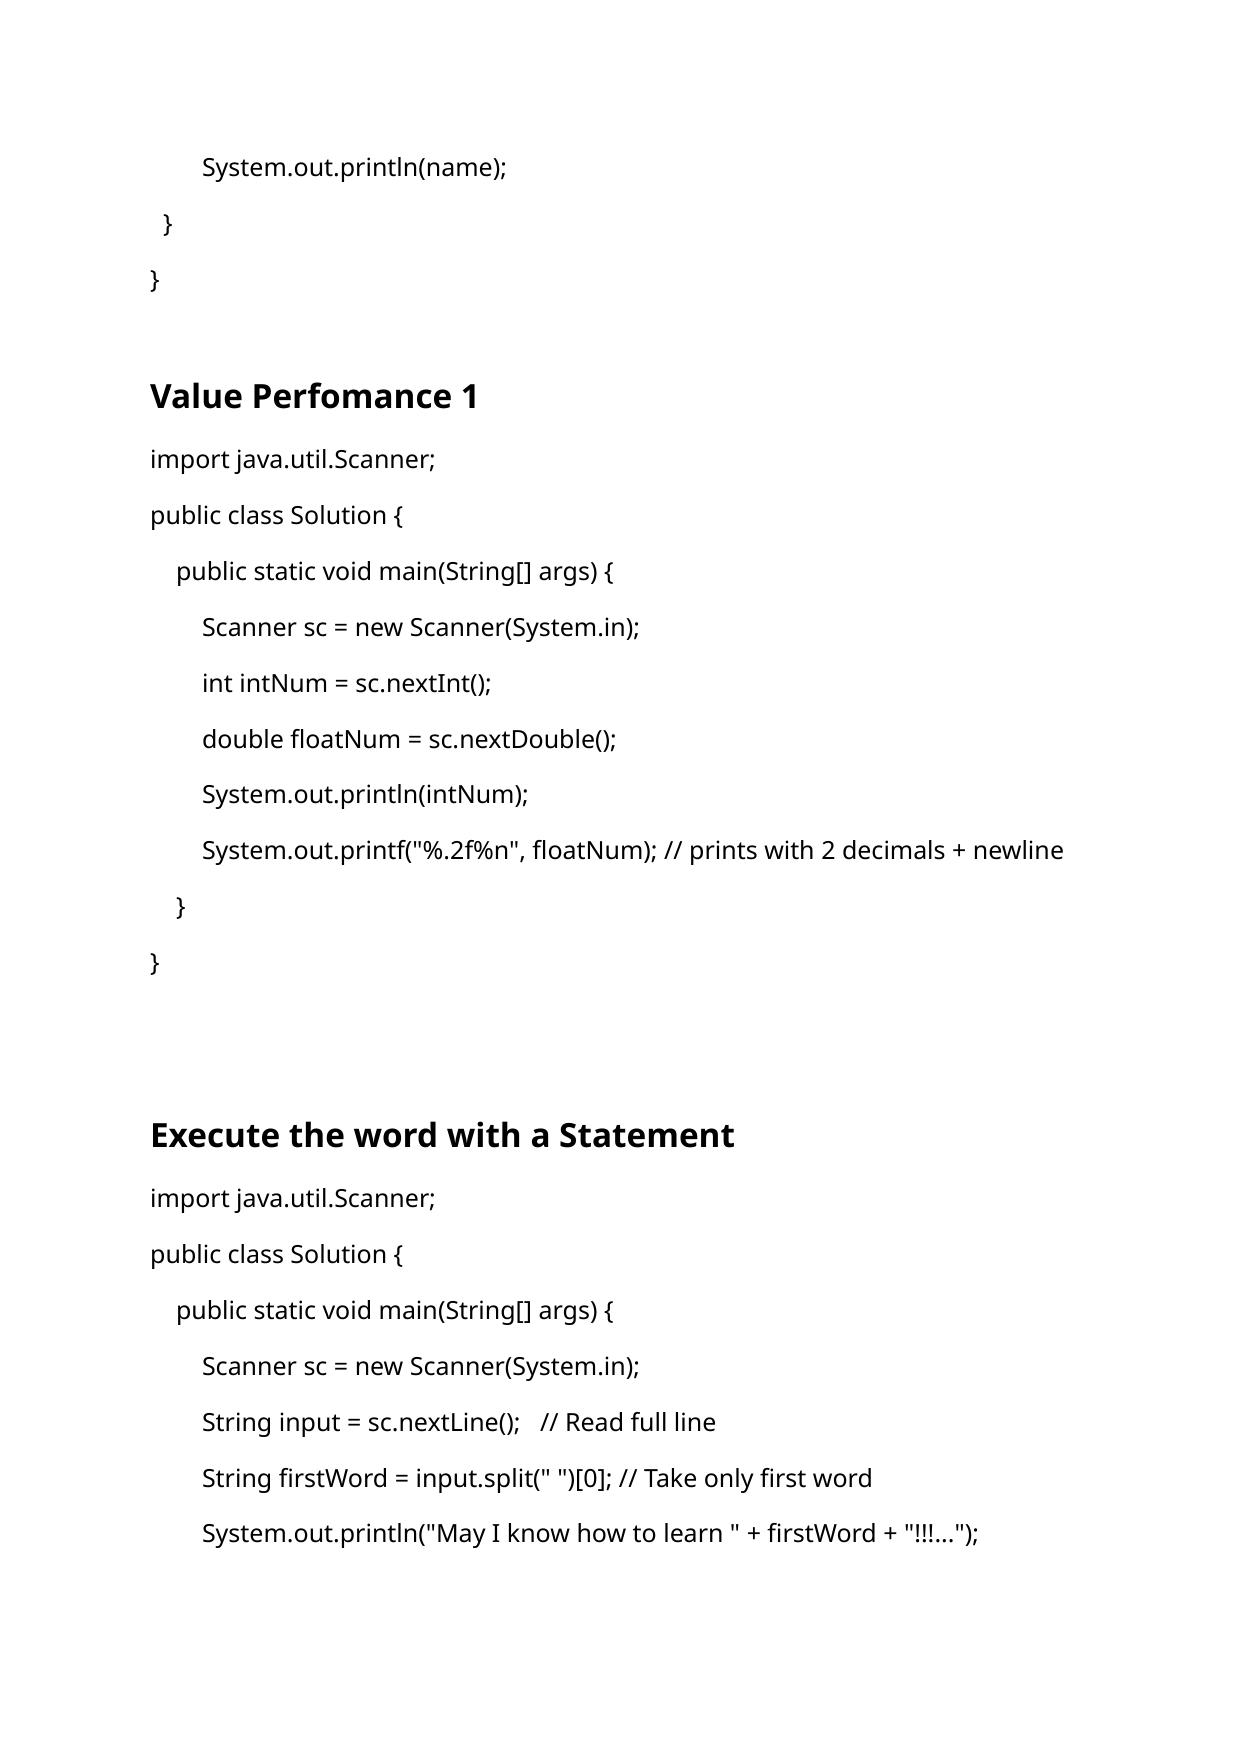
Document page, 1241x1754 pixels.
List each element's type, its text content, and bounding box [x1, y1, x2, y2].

text String firstWord = input.split(" ")[0]; // Take only first word [150, 1460, 1090, 1494]
text int intNum = sc.nextInt(); [150, 666, 1090, 699]
text Scanner sc = new Scanner(System.in); [150, 610, 1090, 644]
text } [150, 945, 1090, 979]
text double floatNum = sc.nextDouble(); [150, 721, 1090, 755]
text } [150, 889, 1090, 923]
text System.out.println(name); [150, 150, 1090, 184]
text Value Perfomance 1 [150, 373, 1090, 419]
text System.out.println(intNum); [150, 777, 1090, 811]
text } [150, 262, 1090, 296]
text import java.util.Scanner; [150, 1181, 1090, 1215]
text Scanner sc = new Scanner(System.in); [150, 1348, 1090, 1383]
text public class Solution { [150, 498, 1090, 532]
text import java.util.Scanner; [150, 442, 1090, 476]
text public static void main(String[] args) { [150, 1293, 1090, 1327]
text System.out.printf("%.2f%n", floatNum); // prints with 2 decimals + newline [150, 833, 1090, 867]
text public class Solution { [150, 1237, 1090, 1271]
text System.out.println("May I know how to learn " + firstWord + "!!!..."); [150, 1516, 1090, 1550]
text public static void main(String[] args) { [150, 554, 1090, 588]
text } [150, 206, 1090, 240]
text String input = sc.nextLine(); // Read full line [150, 1404, 1090, 1438]
text Execute the word with a Statement [150, 1112, 1090, 1158]
